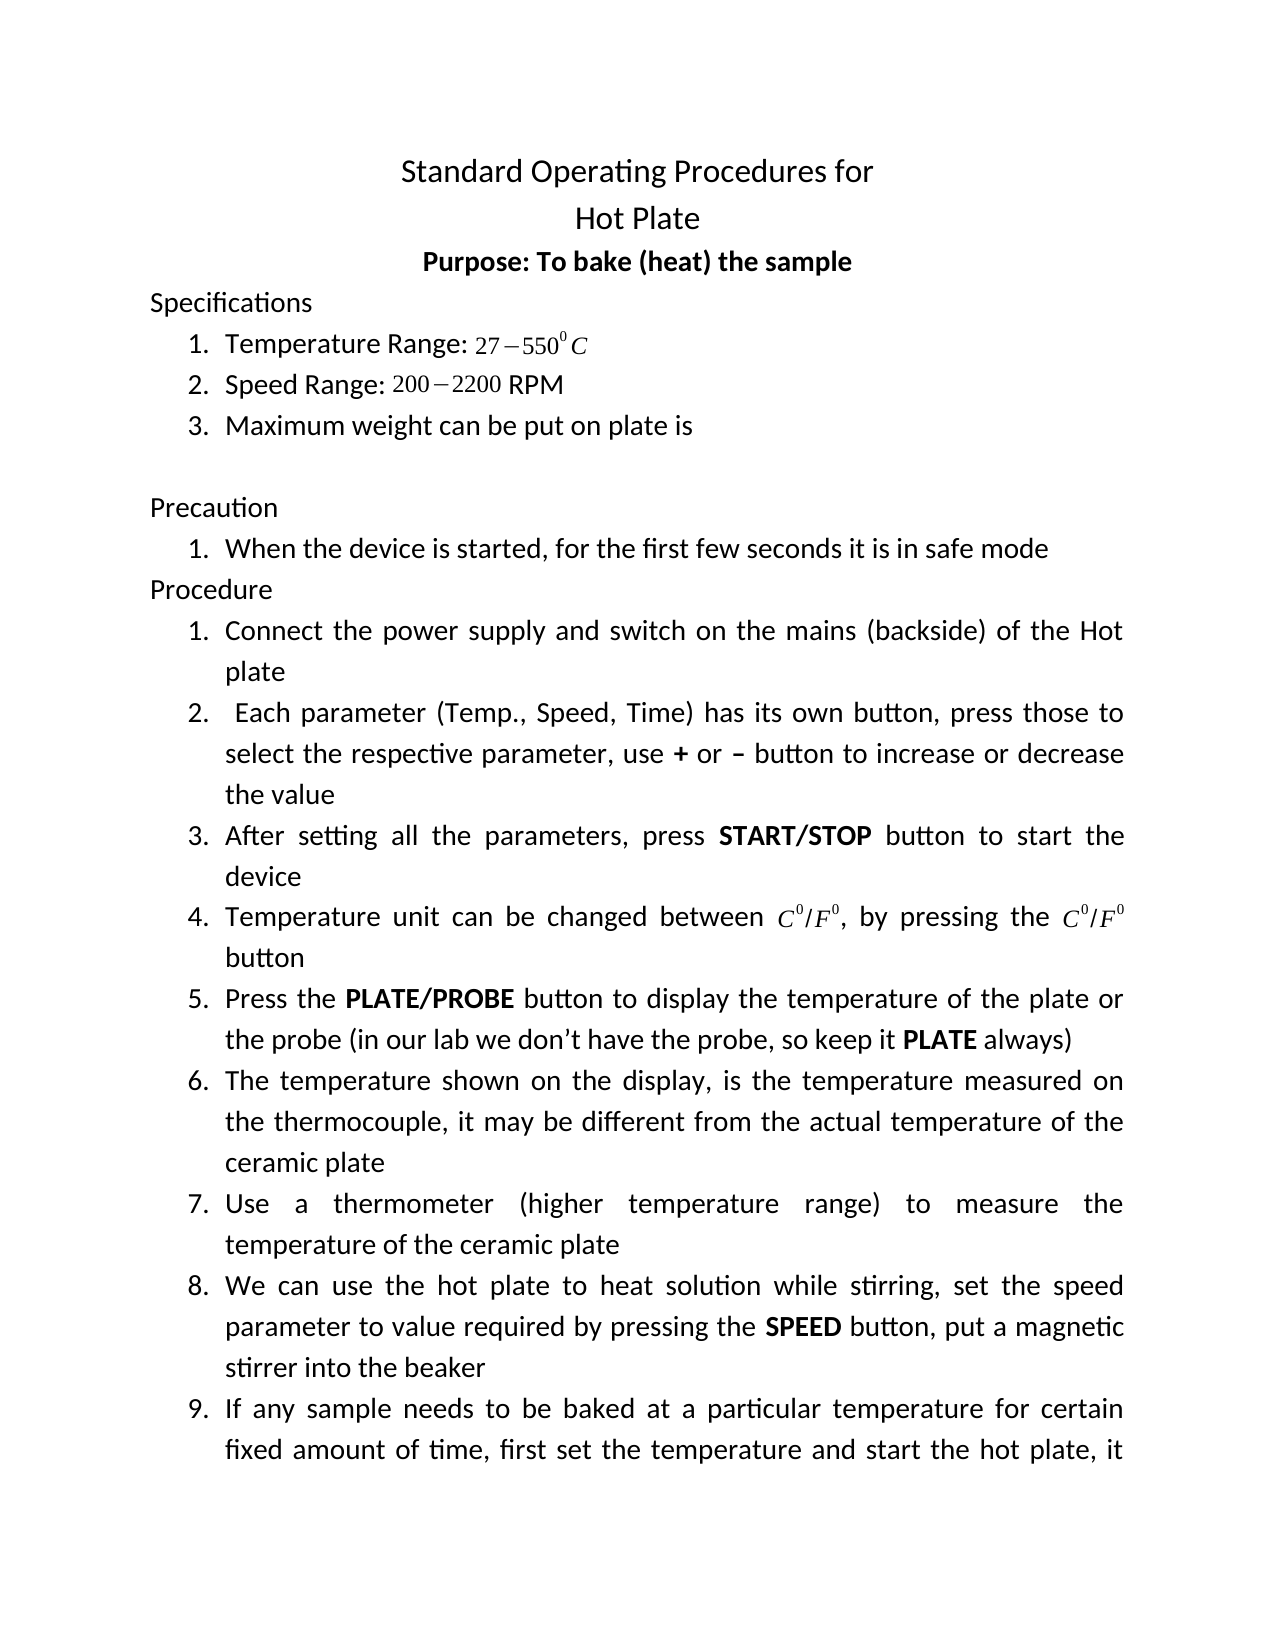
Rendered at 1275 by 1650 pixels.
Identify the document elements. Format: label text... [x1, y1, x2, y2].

list Maximum weight can be put on plate is [187, 407, 1125, 443]
text Specifications [150, 284, 1125, 320]
list The temperature shown on the display, is the temperature measured on the thermocouple, it may be different from the actual temperature of the ceramic plate [187, 1062, 1125, 1180]
list When the device is started, for the first few seconds it is in safe mode [187, 530, 1125, 566]
list Connect the power supply and switch on the mains (backside) of the Hot plate [187, 612, 1125, 688]
list After setting all the parameters, press START/STOP button to start the device [187, 817, 1125, 893]
list Temperature Range: [187, 325, 1125, 361]
text Precaution [150, 489, 1125, 525]
text Hot Plate [150, 197, 1125, 237]
list Speed Range: RPM [187, 366, 1125, 402]
text Standard Operating Procedures for [150, 150, 1125, 191]
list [187, 1390, 1125, 1466]
list Use a thermometer (higher temperature range) to measure the temperature of the ceramic plate [187, 1185, 1125, 1262]
list Each parameter (Temp., Speed, Time) has its own button, press those to select the respective parameter, use + or – button to increase or decrease the value [187, 694, 1125, 811]
list Temperature unit can be changed between , by pressing the button [187, 898, 1125, 975]
text Procedure [150, 571, 1125, 607]
list We can use the hot plate to heat solution while stirring, set the speed parameter to value required by pressing the SPEED button, put a magnetic stirrer into the beaker [187, 1267, 1125, 1384]
text Purpose: To bake (heat) the sample [150, 243, 1125, 279]
list Press the PLATE/PROBE button to display the temperature of the plate or the probe (in our lab we don’t have the probe, so keep it PLATE always) [187, 980, 1125, 1057]
